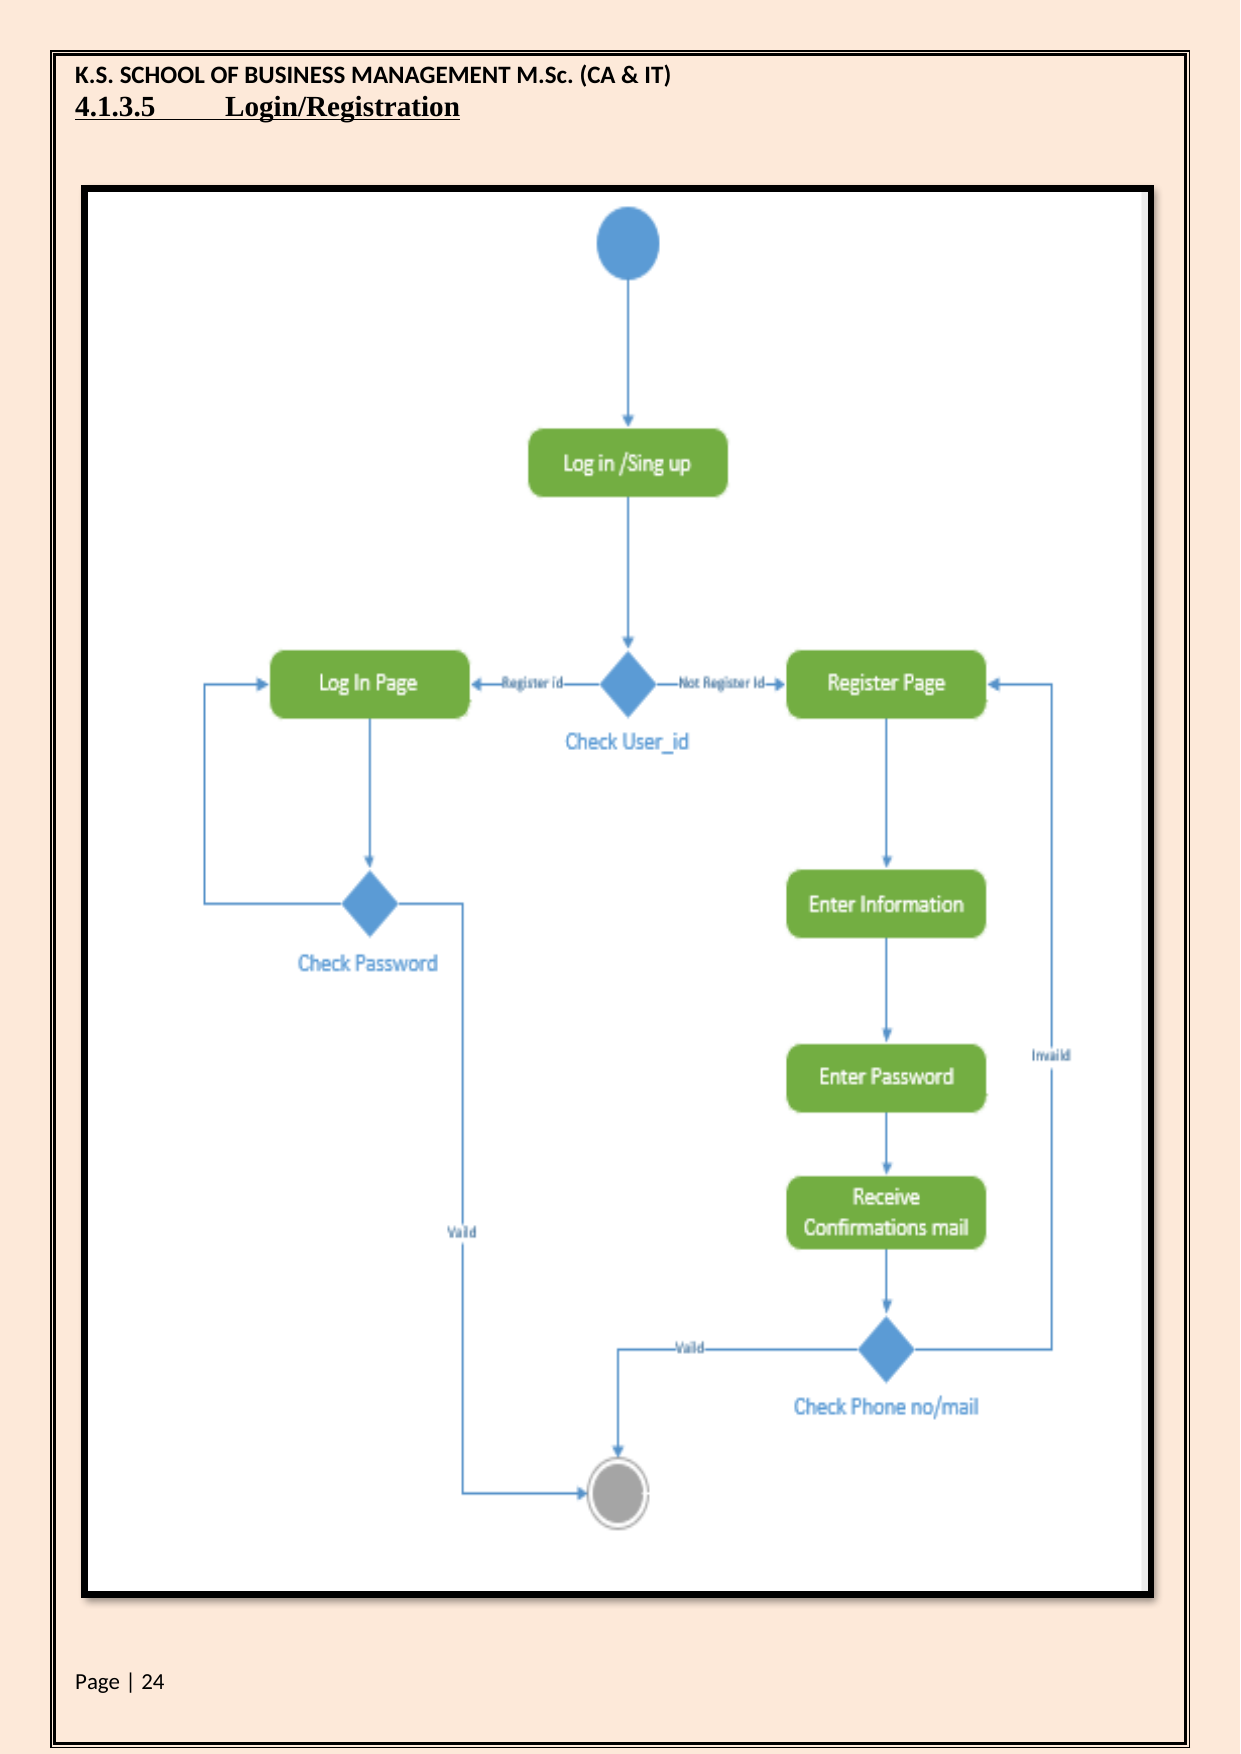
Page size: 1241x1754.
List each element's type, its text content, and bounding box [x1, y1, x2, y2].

subtitle Login/Registration [75, 89, 1165, 123]
picture [88, 192, 1148, 1591]
